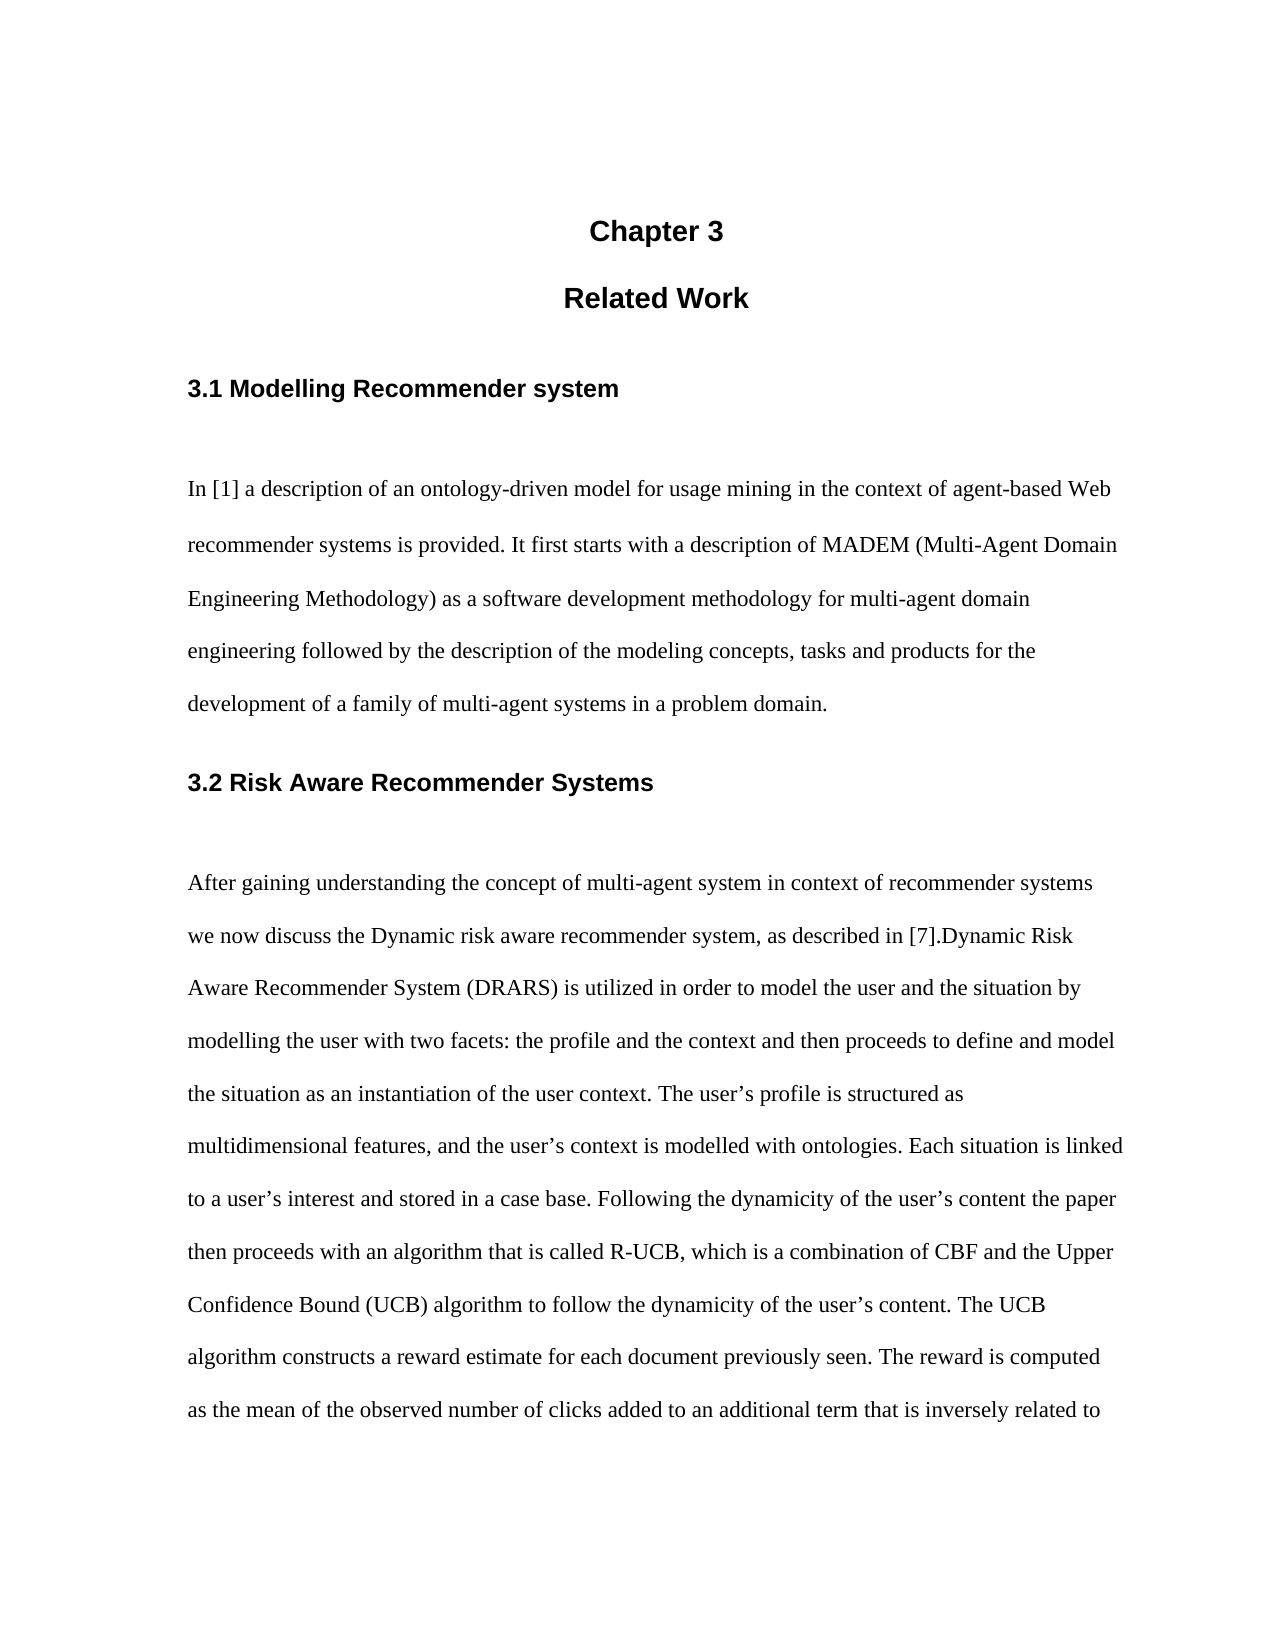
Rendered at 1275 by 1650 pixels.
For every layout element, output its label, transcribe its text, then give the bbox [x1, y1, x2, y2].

subtitle Modelling Recommender system [187, 374, 1125, 402]
text In [1] a description of an ontology-driven model for usage mining in the context of agent-based Web recommender systems is provided. It first starts with a description of MADEM (Multi-Agent Domain Engineering Methodology) as a software development methodology for multi-agent domain engineering followed by the description of the modeling concepts, tasks and products for the development of a family of multi-agent systems in a problem domain. [187, 475, 1125, 716]
subtitle Related Work [187, 214, 1125, 315]
subtitle Risk Aware Recommender Systems [187, 768, 1125, 796]
